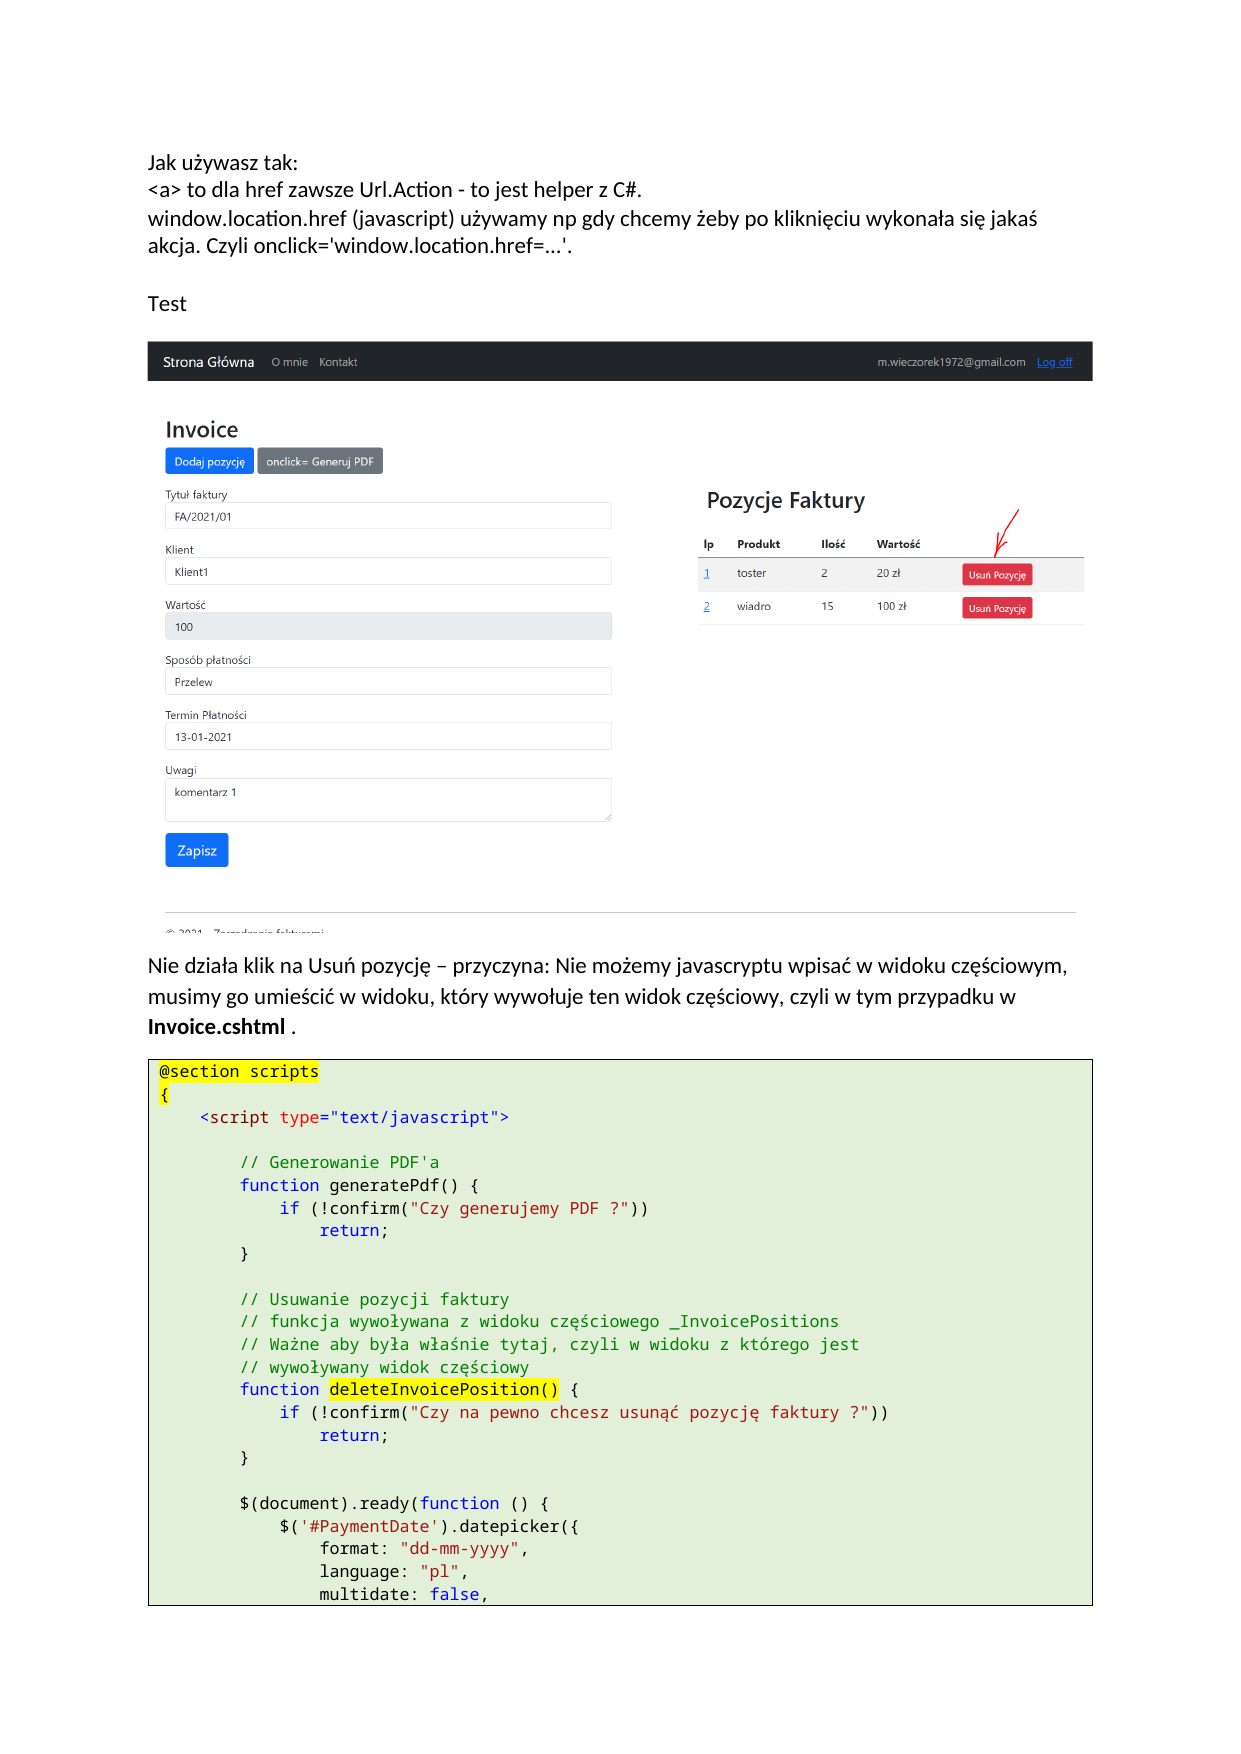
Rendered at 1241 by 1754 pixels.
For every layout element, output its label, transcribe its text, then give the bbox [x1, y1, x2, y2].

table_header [149, 1060, 1092, 1605]
text Jak używasz tak: <a> to dla href zawsze Url.Action - to jest helper z C#. window.location.href (javascript) używamy np gdy chcemy żeby po kliknięciu wykonała się jakaś akcja. Czyli onclick='window.location.href=...'. [148, 148, 1093, 260]
text Test [148, 289, 1093, 317]
picture [147, 335, 1093, 933]
text Nie działa klik na Usuń pozycję – przyczyna: Nie możemy javascryptu wpisać w widoku częściowym, musimy go umieścić w widoku, który wywołuje ten widok częściowy, czyli w tym przypadku w Invoice.cshtml . [148, 952, 1093, 1040]
